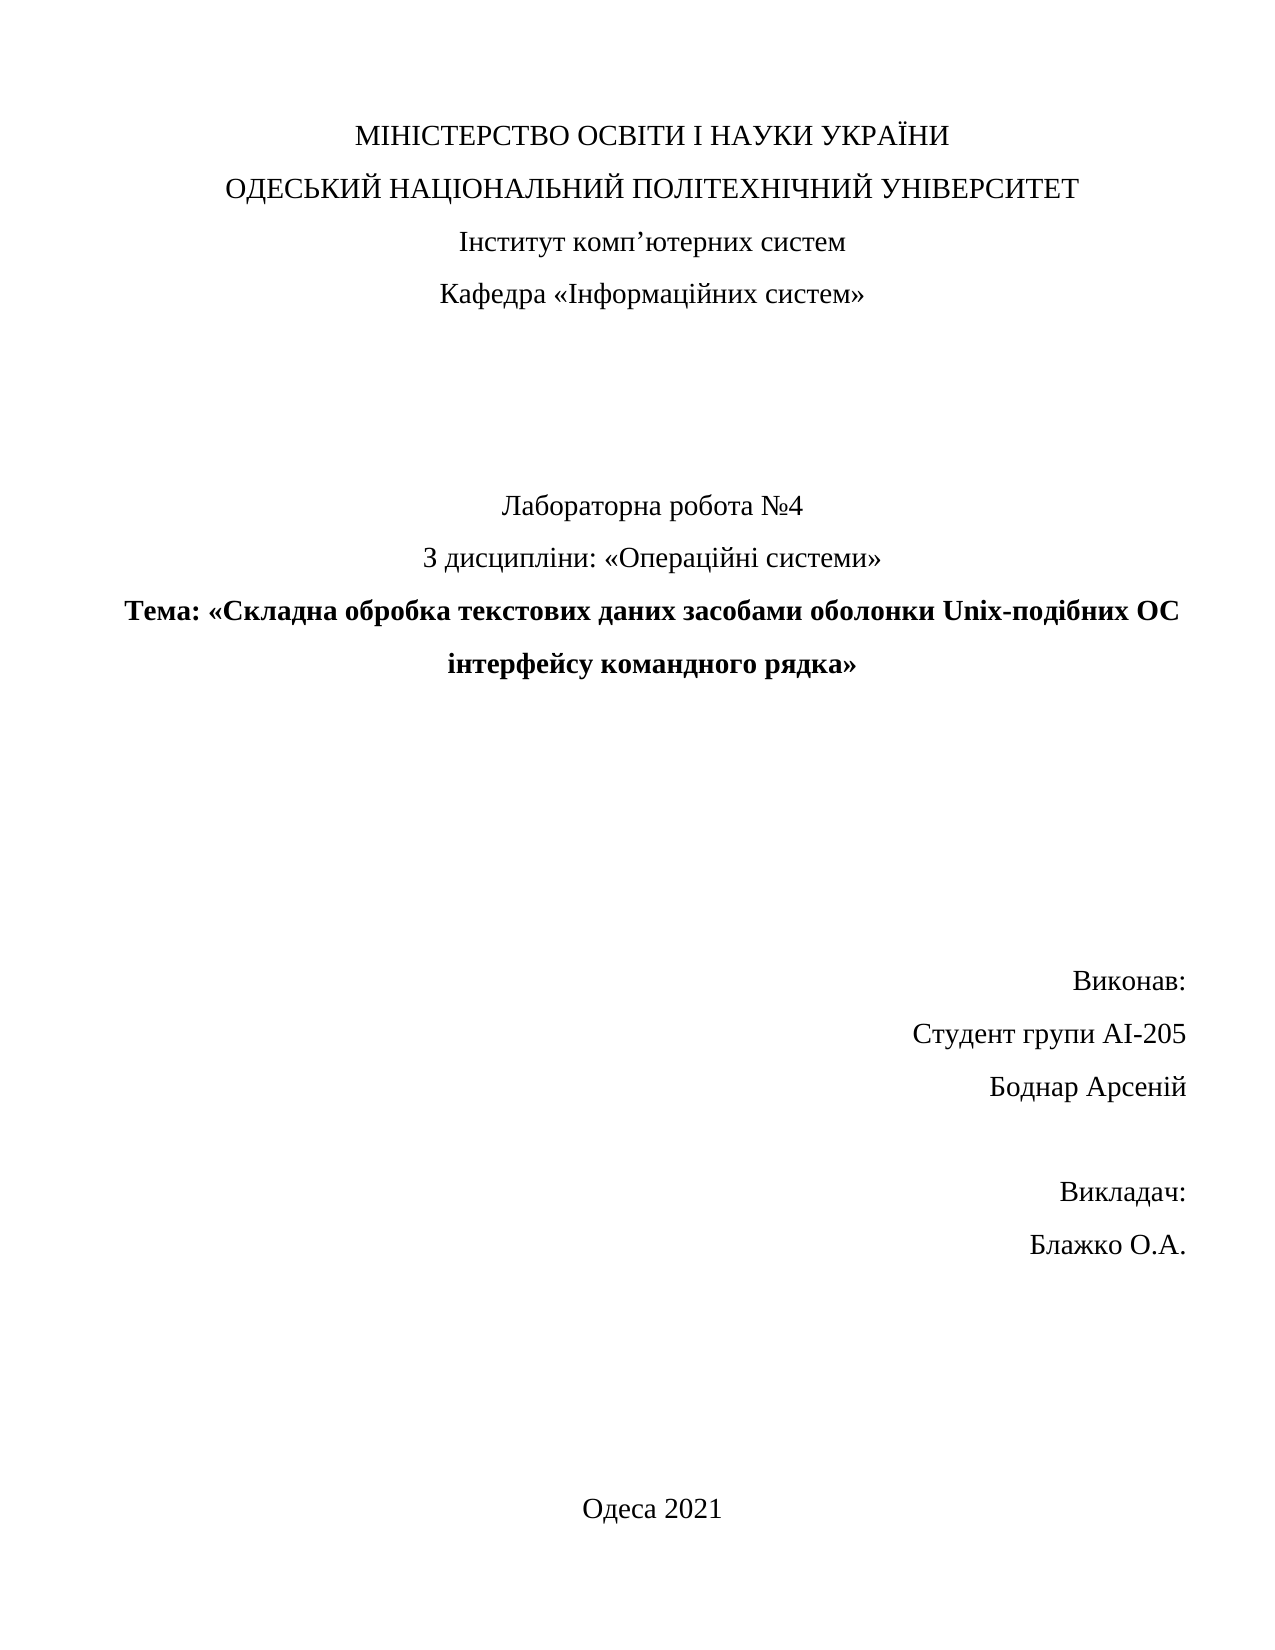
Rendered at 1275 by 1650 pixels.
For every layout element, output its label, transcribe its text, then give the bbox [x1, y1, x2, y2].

text Студент групи АІ-205 [118, 1016, 1186, 1049]
text Інститут комп’ютерних систем [118, 224, 1186, 257]
text Виконав: [118, 963, 1186, 997]
text ОДЕСЬКИЙ НАЦІОНАЛЬНИЙ ПОЛІТЕХНІЧНИЙ УНІВЕРСИТЕТ [118, 171, 1186, 204]
text Кафедра «Інформаційних систем» [118, 277, 1186, 310]
text З дисципліни: «Операційні системи» [118, 541, 1186, 574]
text МІНІСТЕРСТВО ОСВІТИ І НАУКИ УКРАЇНИ [118, 118, 1186, 152]
text Тема: «Складна обробка текстових даних засобами оболонки Unix-подібних ОС [118, 593, 1186, 627]
text Одеса 2021 [118, 1491, 1186, 1525]
text Блажко О.А. [118, 1227, 1186, 1261]
text Викладач: [118, 1174, 1186, 1208]
text інтерфейсу командного рядка» [118, 646, 1186, 680]
text Лабораторна робота №4 [118, 488, 1186, 521]
text Боднар Арсеній [118, 1069, 1186, 1102]
